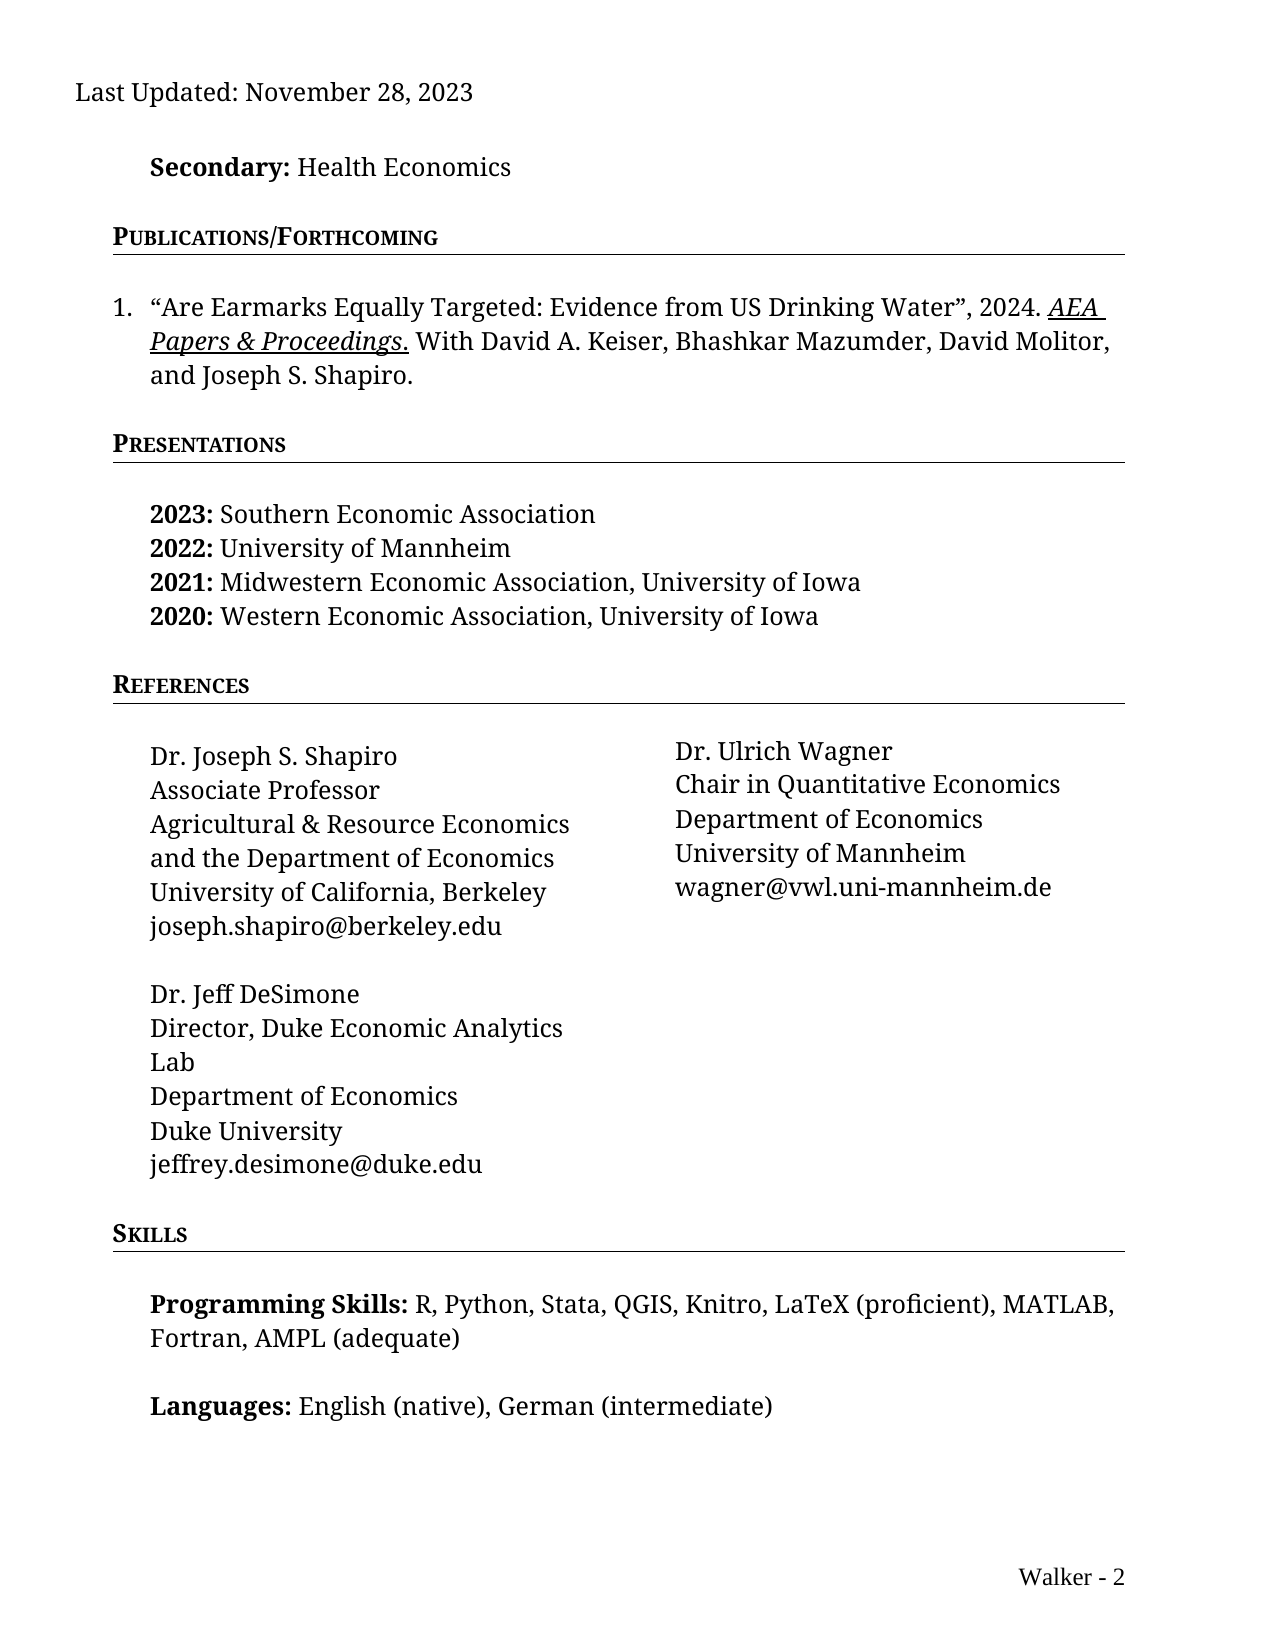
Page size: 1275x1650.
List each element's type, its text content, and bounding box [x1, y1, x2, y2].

text Director, Duke Economic Analytics Lab [150, 1011, 600, 1079]
list “Are Earmarks Equally Targeted: Evidence from US Drinking Water”, 2024. AEA Papers & Proceedings. With David A. Keiser, Bhashkar Mazumder, David Molitor, and Joseph S. Shapiro. [112, 289, 1125, 392]
text jeffrey.desimone@duke.edu [150, 1147, 600, 1181]
text Chair in Quantitative Economics [675, 767, 1134, 801]
text Dr. Jeff DeSimone [150, 977, 600, 1011]
text Programming Skills: R, Python, Stata, QGIS, Knitro, LaTeX (proficient), MATLAB, Fortran, AMPL (adequate) [150, 1287, 1125, 1355]
text Associate Professor [150, 772, 600, 807]
subtitle Publications/Forthcoming [112, 218, 1125, 255]
text Secondary: Health Economics [150, 150, 1125, 184]
text Department of Economics [150, 1079, 600, 1113]
text University of California, Berkeley [150, 875, 600, 909]
text Duke University [150, 1113, 600, 1147]
subtitle Skills [112, 1215, 1125, 1252]
text wagner@vwl.uni-mannheim.de [675, 869, 1125, 903]
text 2021: Midwestern Economic Association, University of Iowa [150, 565, 1125, 599]
text Agricultural & Resource Economics and the Department of Economics [150, 807, 600, 875]
text Department of Economics [675, 801, 1125, 835]
text 2023: Southern Economic Association [150, 497, 1125, 531]
text Dr. Ulrich Wagner [675, 733, 1134, 767]
text 2022: University of Mannheim [150, 531, 1125, 565]
subtitle Presentations [112, 426, 1125, 463]
text Languages: English (native), German (intermediate) [150, 1389, 1125, 1423]
text University of Mannheim [675, 835, 1125, 869]
text Dr. Joseph S. Shapiro [150, 738, 600, 772]
subtitle References [112, 667, 1125, 704]
text 2020: Western Economic Association, University of Iowa [150, 599, 1125, 633]
text joseph.shapiro@berkeley.edu [150, 909, 600, 943]
